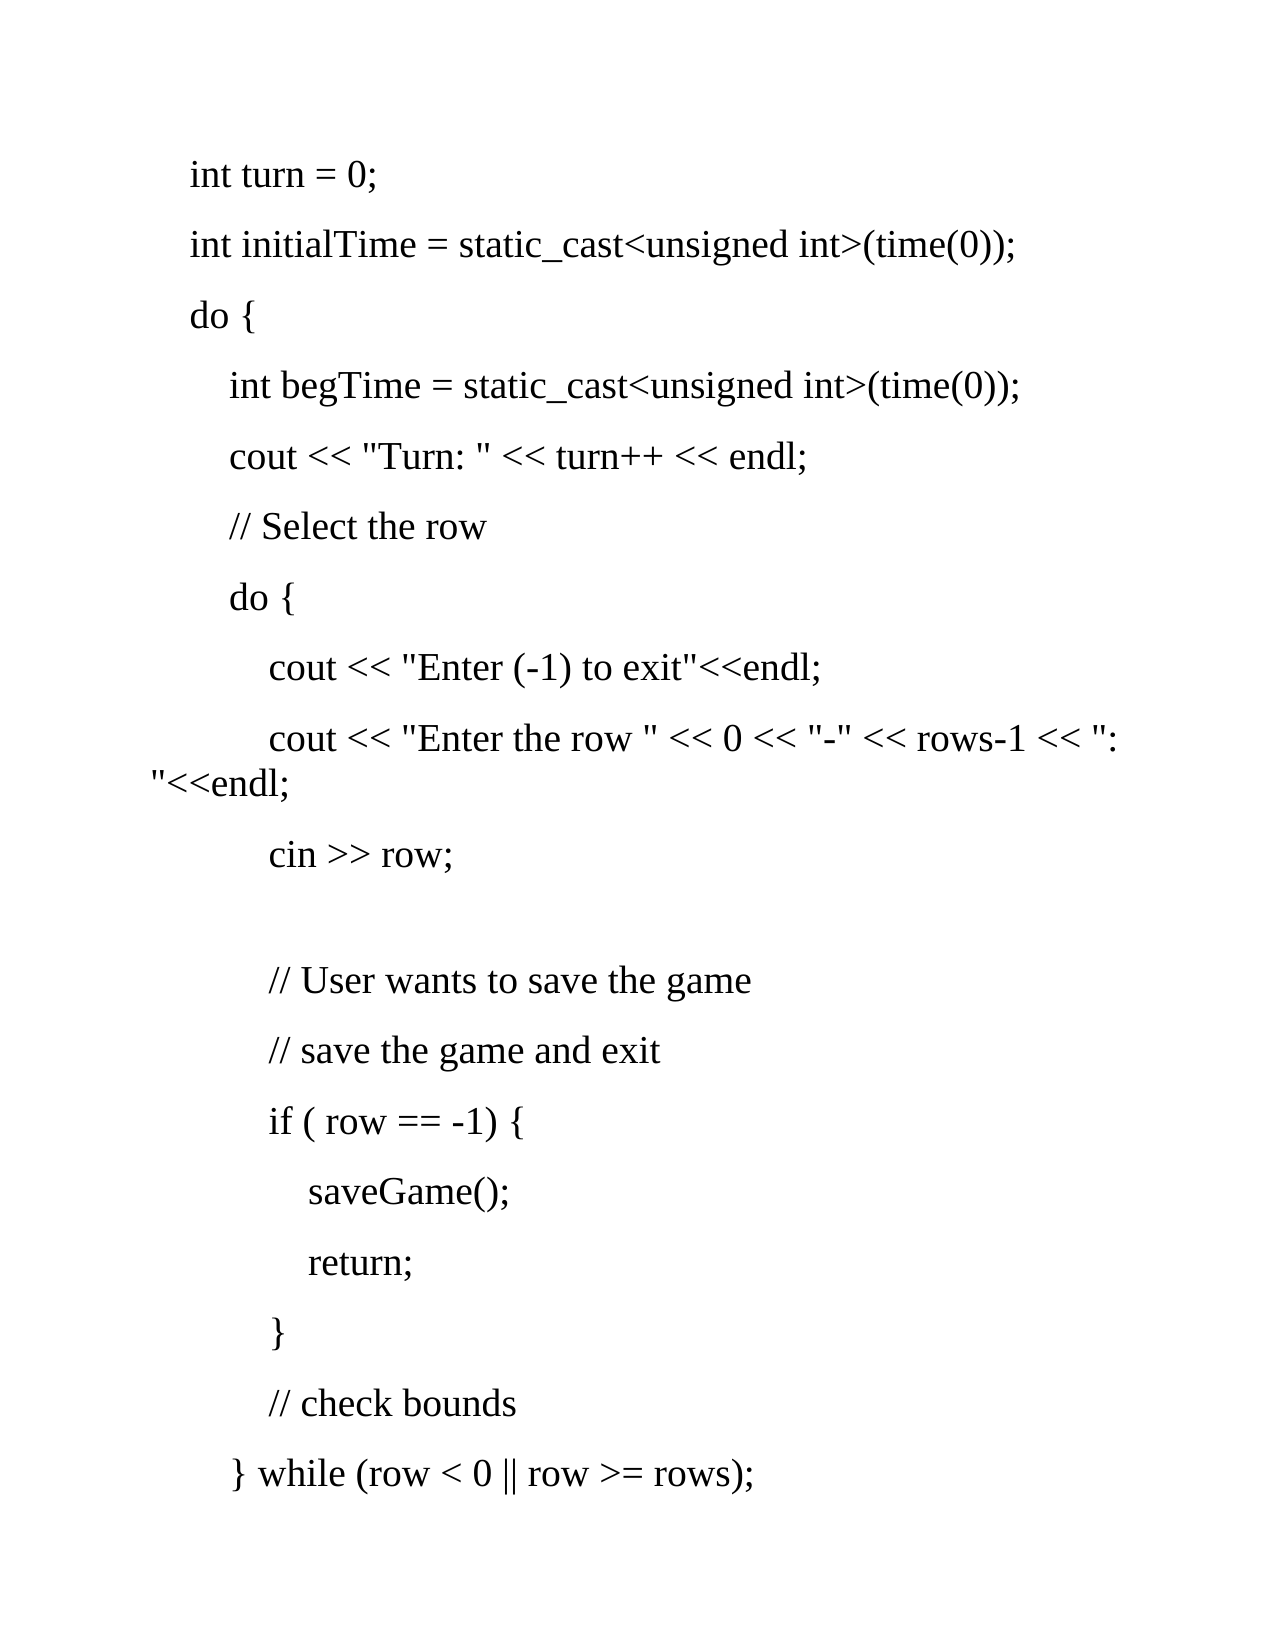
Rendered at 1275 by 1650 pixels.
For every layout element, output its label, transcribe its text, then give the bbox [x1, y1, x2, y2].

text // check bounds [150, 1379, 1125, 1425]
text } [150, 1309, 1125, 1354]
text do { [150, 291, 1125, 337]
text do { [150, 573, 1125, 619]
text int begTime = static_cast<unsigned int>(time(0)); [150, 362, 1125, 407]
text cout << "Turn: " << turn++ << endl; [150, 432, 1125, 478]
text cout << "Enter (-1) to exit"<<endl; [150, 644, 1125, 689]
text // User wants to save the game [150, 956, 1125, 1002]
text } while (row < 0 || row >= rows); [150, 1450, 1125, 1495]
text if ( row == -1) { [150, 1097, 1125, 1143]
text // save the game and exit [150, 1027, 1125, 1072]
text int initialTime = static_cast<unsigned int>(time(0)); [150, 221, 1125, 266]
text cout << "Enter the row " << 0 << "-" << rows-1 << ": "<<endl; [150, 714, 1125, 805]
text saveGame(); [150, 1168, 1125, 1213]
text int turn = 0; [150, 150, 1125, 196]
text // Select the row [150, 503, 1125, 548]
text return; [150, 1238, 1125, 1284]
text cin >> row; [150, 830, 1125, 876]
